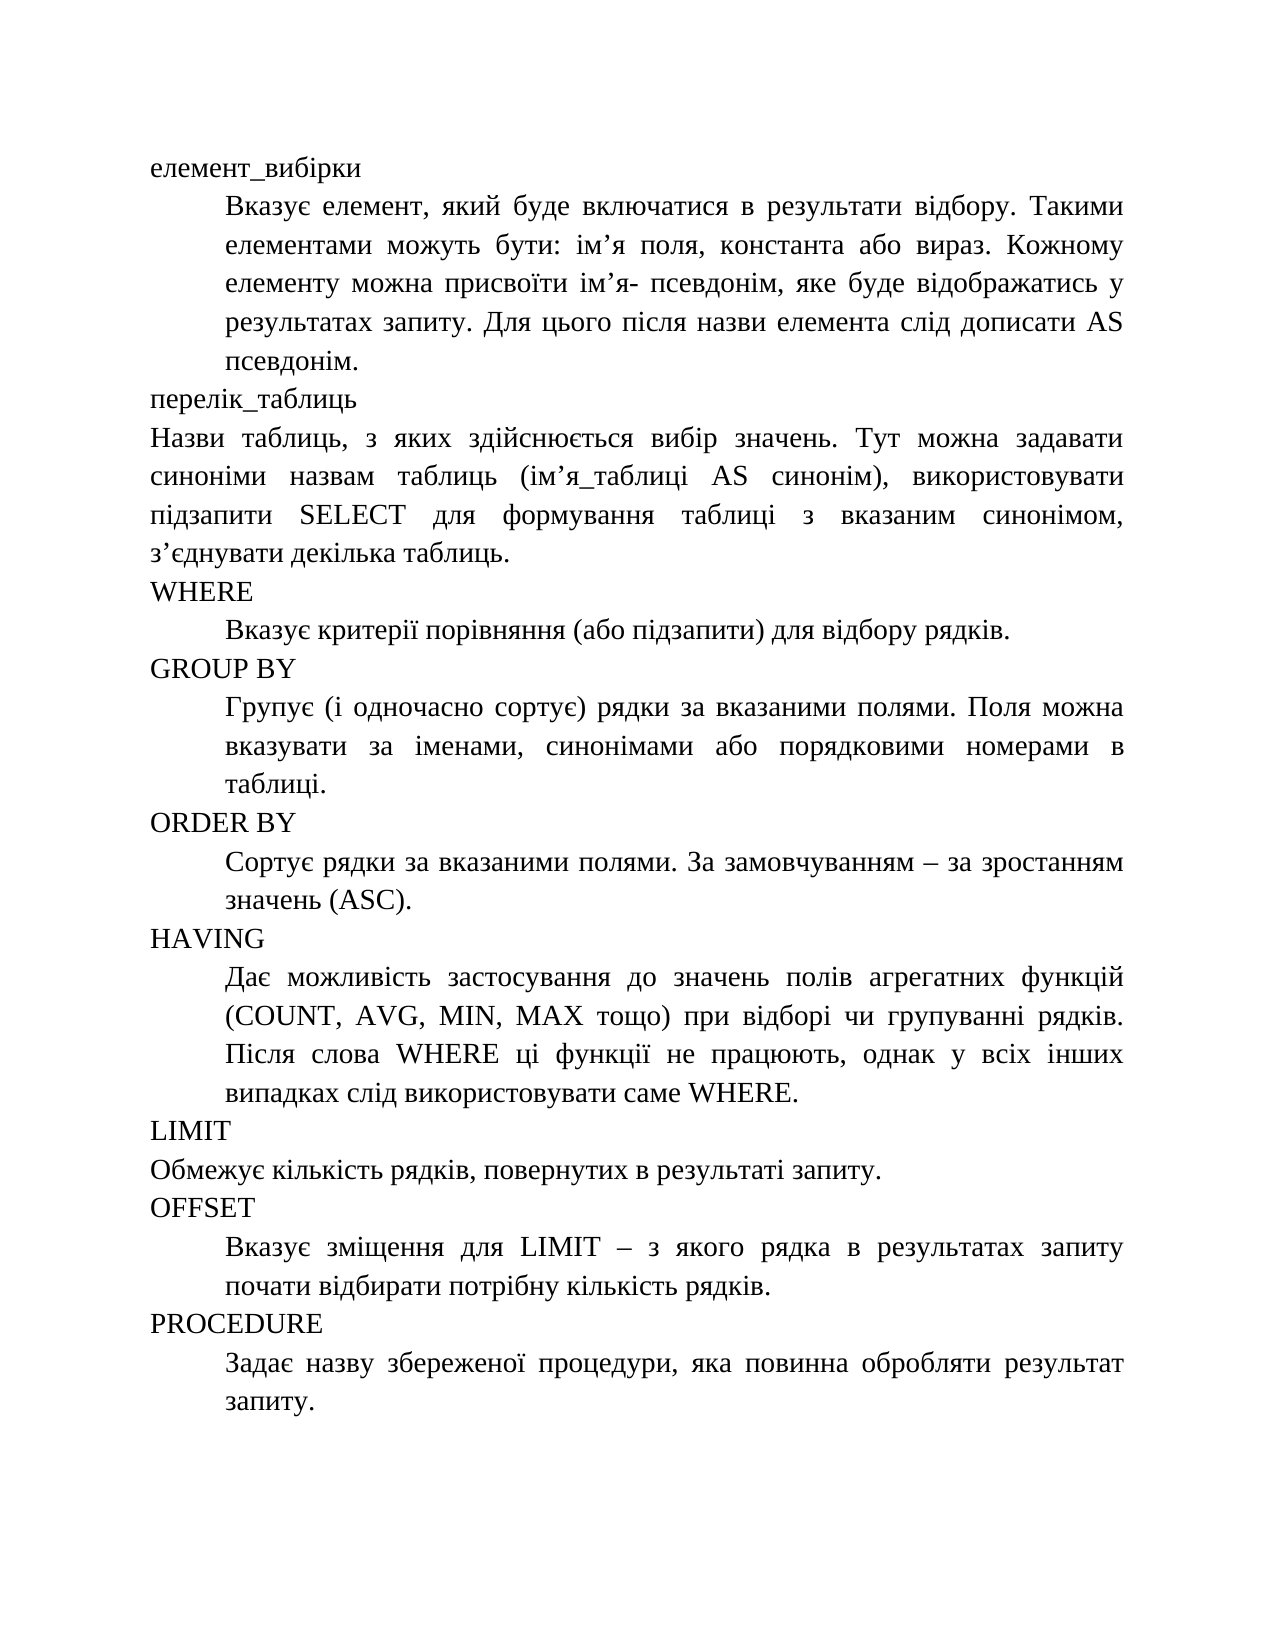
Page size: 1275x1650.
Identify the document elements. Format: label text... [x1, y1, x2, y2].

text елемент_вибірки [150, 150, 1125, 183]
text LIMIT [150, 1113, 1125, 1147]
text WHERE [150, 574, 1125, 607]
text Обмежує кількість рядків, повернутих в результаті запиту. [150, 1152, 1125, 1186]
text OFFSET [150, 1191, 1125, 1224]
text PROCEDURE [150, 1306, 1125, 1340]
text Назви таблиць, з яких здійснюється вибір значень. Тут можна задавати синоніми назвам таблиць (ім’я_таблиці AS синонім), використовувати підзапити SELECT для формування таблиці з вказаним синонімом, з’єднувати декілька таблиць. [150, 420, 1125, 569]
text Вказує критерії порівняння (або підзапити) для відбору рядків. [150, 612, 1125, 646]
text Задає назву збереженої процедури, яка повинна обробляти результат запиту. [225, 1345, 1125, 1417]
text Дає можливість застосування до значень полів агрегатних функцій (COUNT, AVG, MIN, MAX тощо) при відборі чи групуванні рядків. Після слова WHERE ці функції не працюють, однак у всіх інших випадках слід використовувати саме WHERE. [225, 959, 1125, 1108]
text Сортує рядки за вказаними полями. За замовчуванням – за зростанням значень (ASC). [225, 844, 1125, 916]
text HAVING [150, 921, 1125, 954]
text Групує (і одночасно сортує) рядки за вказаними полями. Поля можна вказувати за іменами, синонімами або порядковими номерами в таблиці. [225, 689, 1125, 800]
text Вказує зміщення для LIMIT – з якого рядка в результатах запиту почати відбирати потрібну кількість рядків. [225, 1229, 1125, 1301]
text перелік_таблиць [150, 381, 1125, 415]
text GROUP BY [150, 651, 1125, 684]
text ORDER BY [150, 805, 1125, 839]
text Вказує елемент, який буде включатися в результати відбору. Такими елементами можуть бути: ім’я поля, константа або вираз. Кожному елементу можна присвоїти ім’я- псевдонім, яке буде відображатись у результатах запиту. Для цього після назви елемента слід дописати AS псевдонім. [225, 188, 1125, 376]
